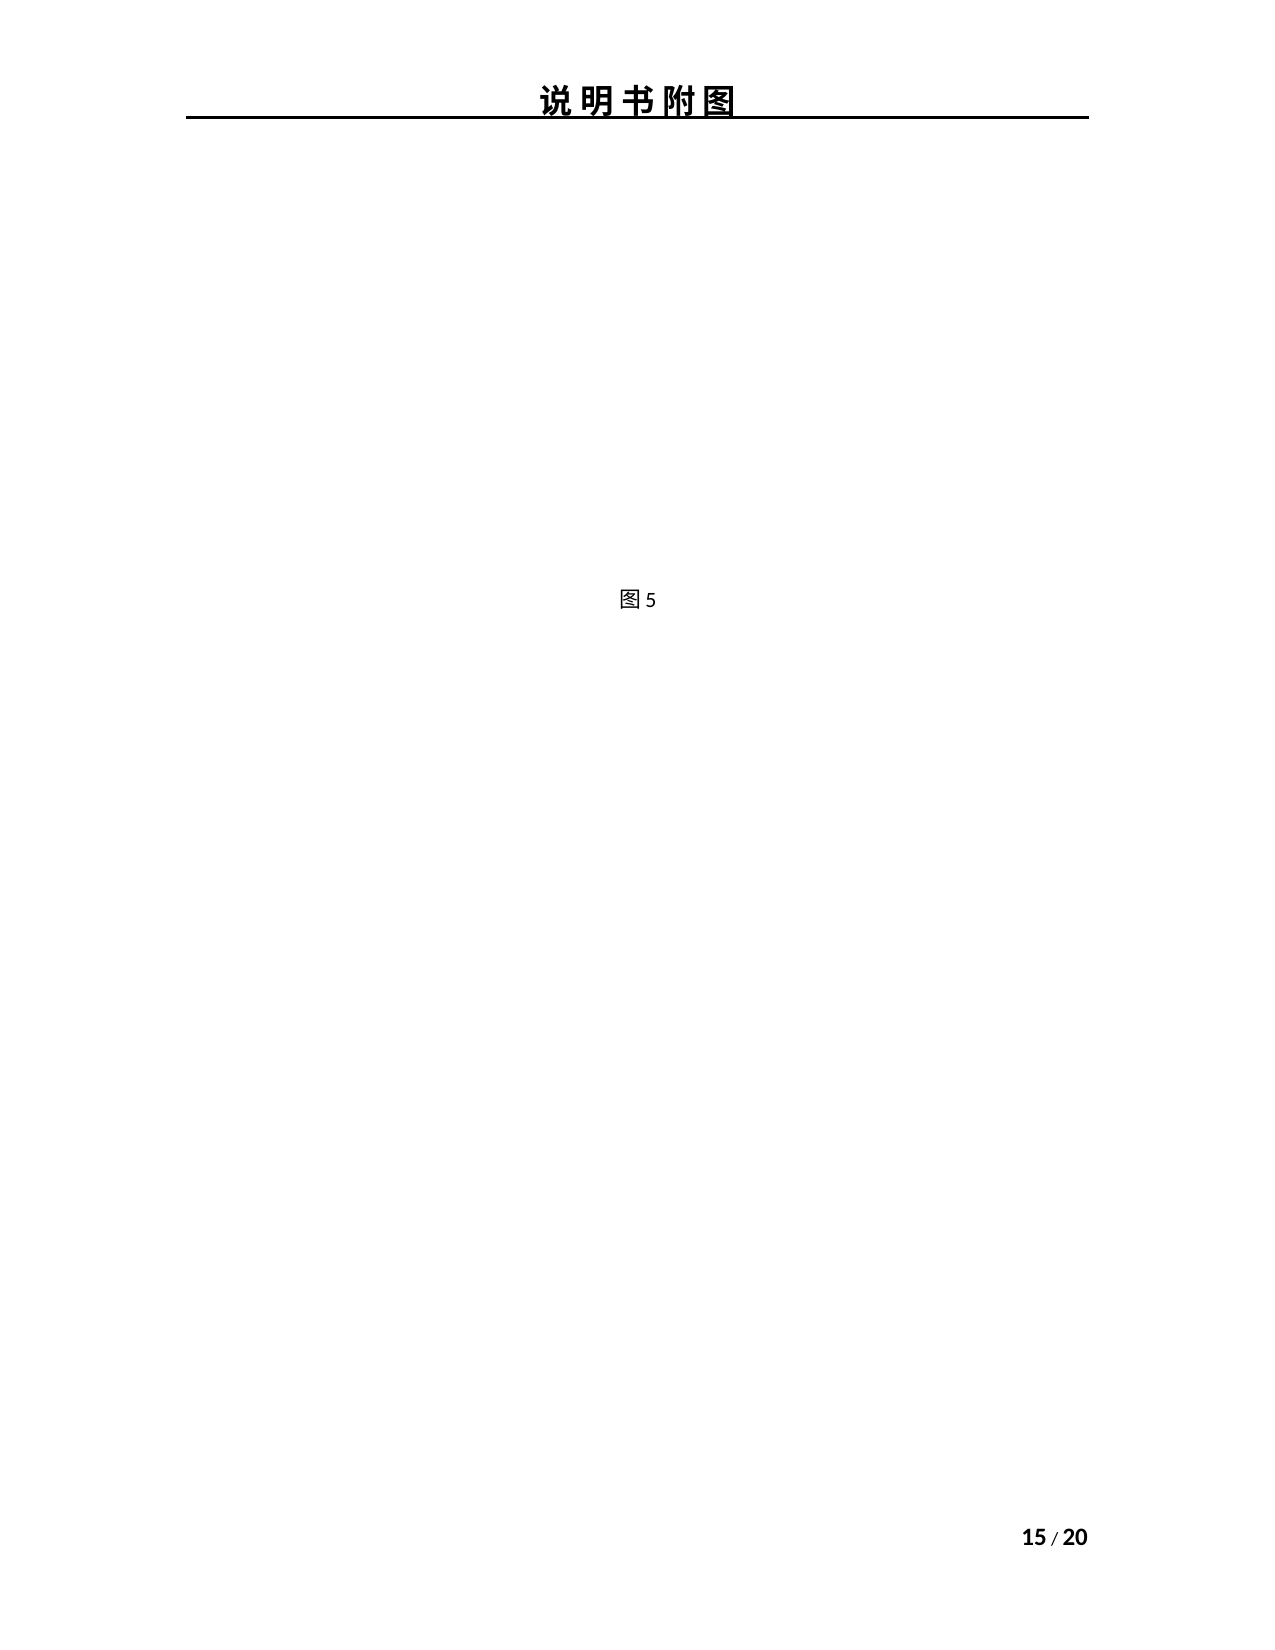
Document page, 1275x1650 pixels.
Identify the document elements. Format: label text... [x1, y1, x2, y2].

text 图5 [187, 581, 1087, 614]
